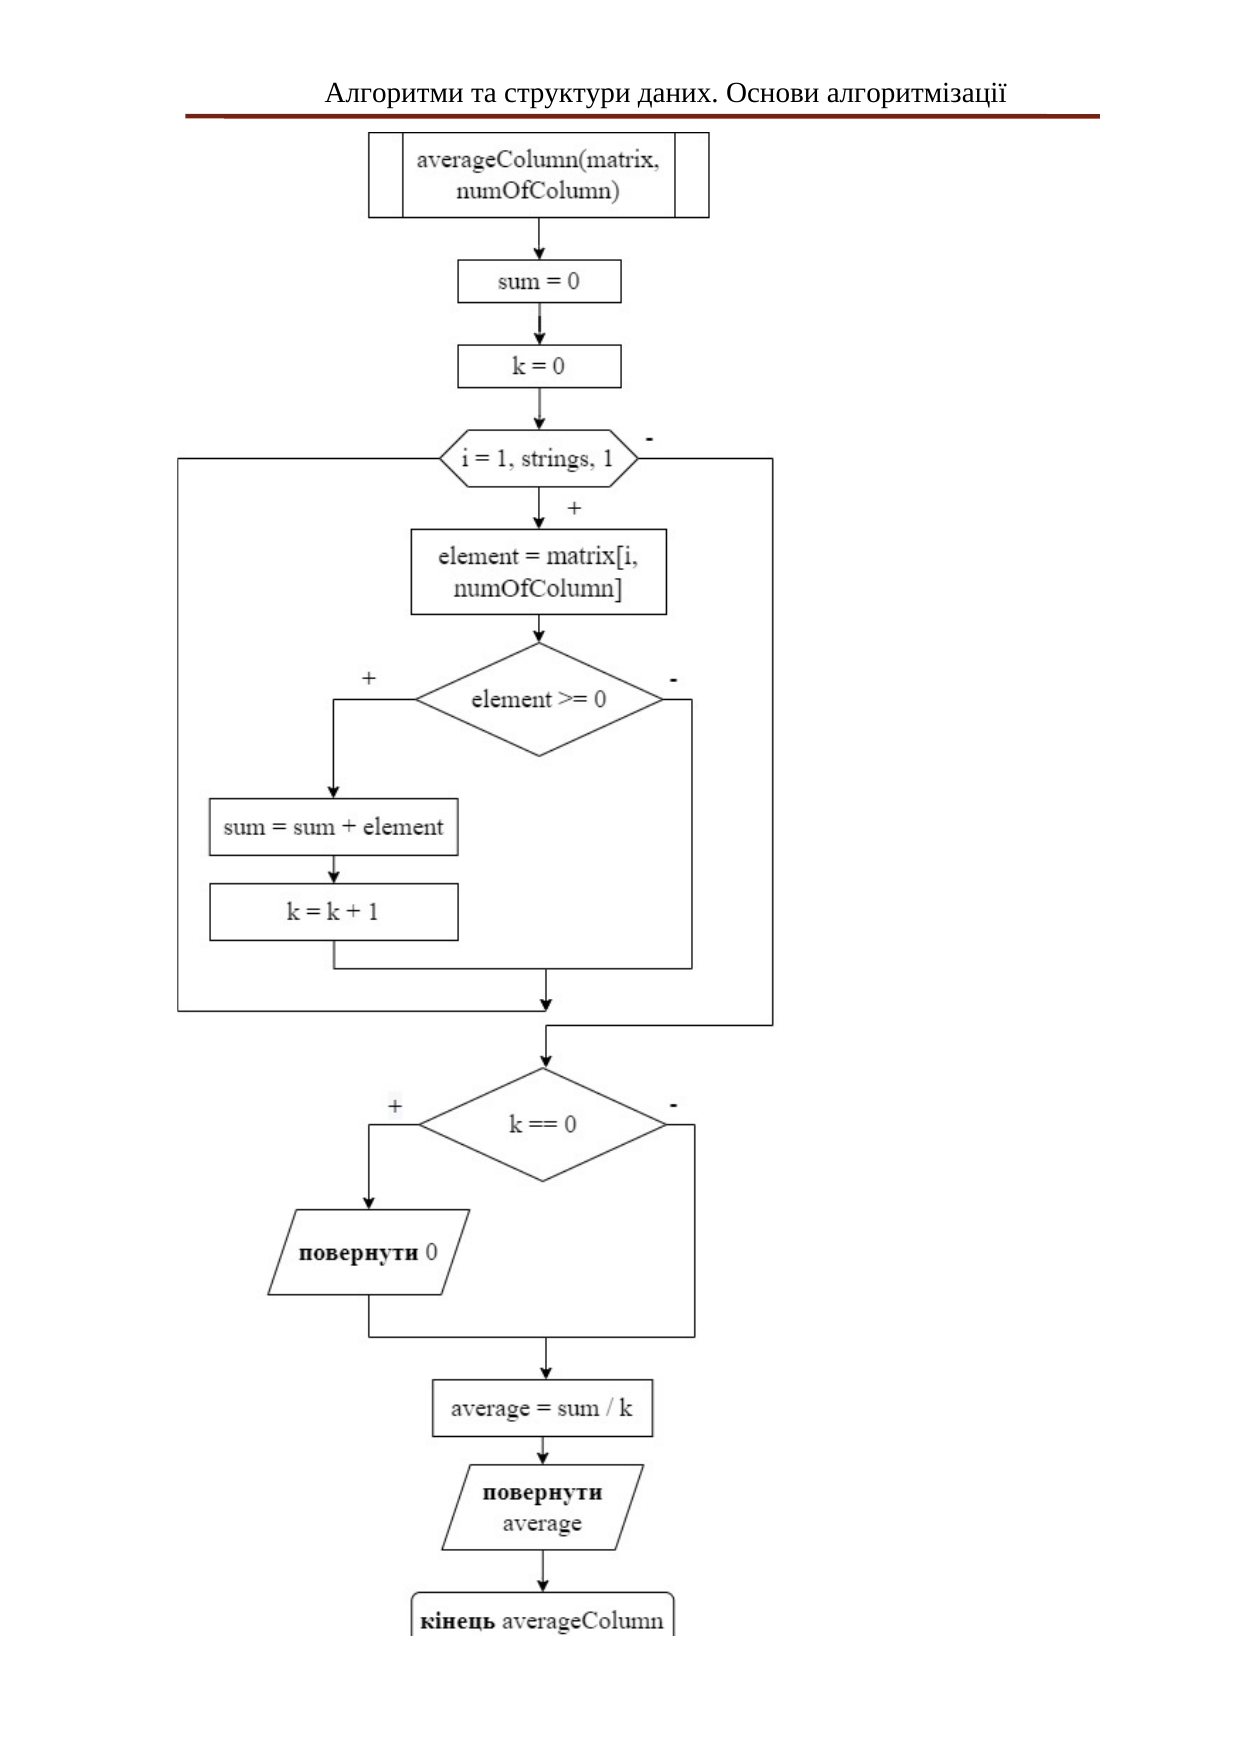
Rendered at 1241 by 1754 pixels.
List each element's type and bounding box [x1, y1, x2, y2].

picture [177, 132, 785, 1636]
